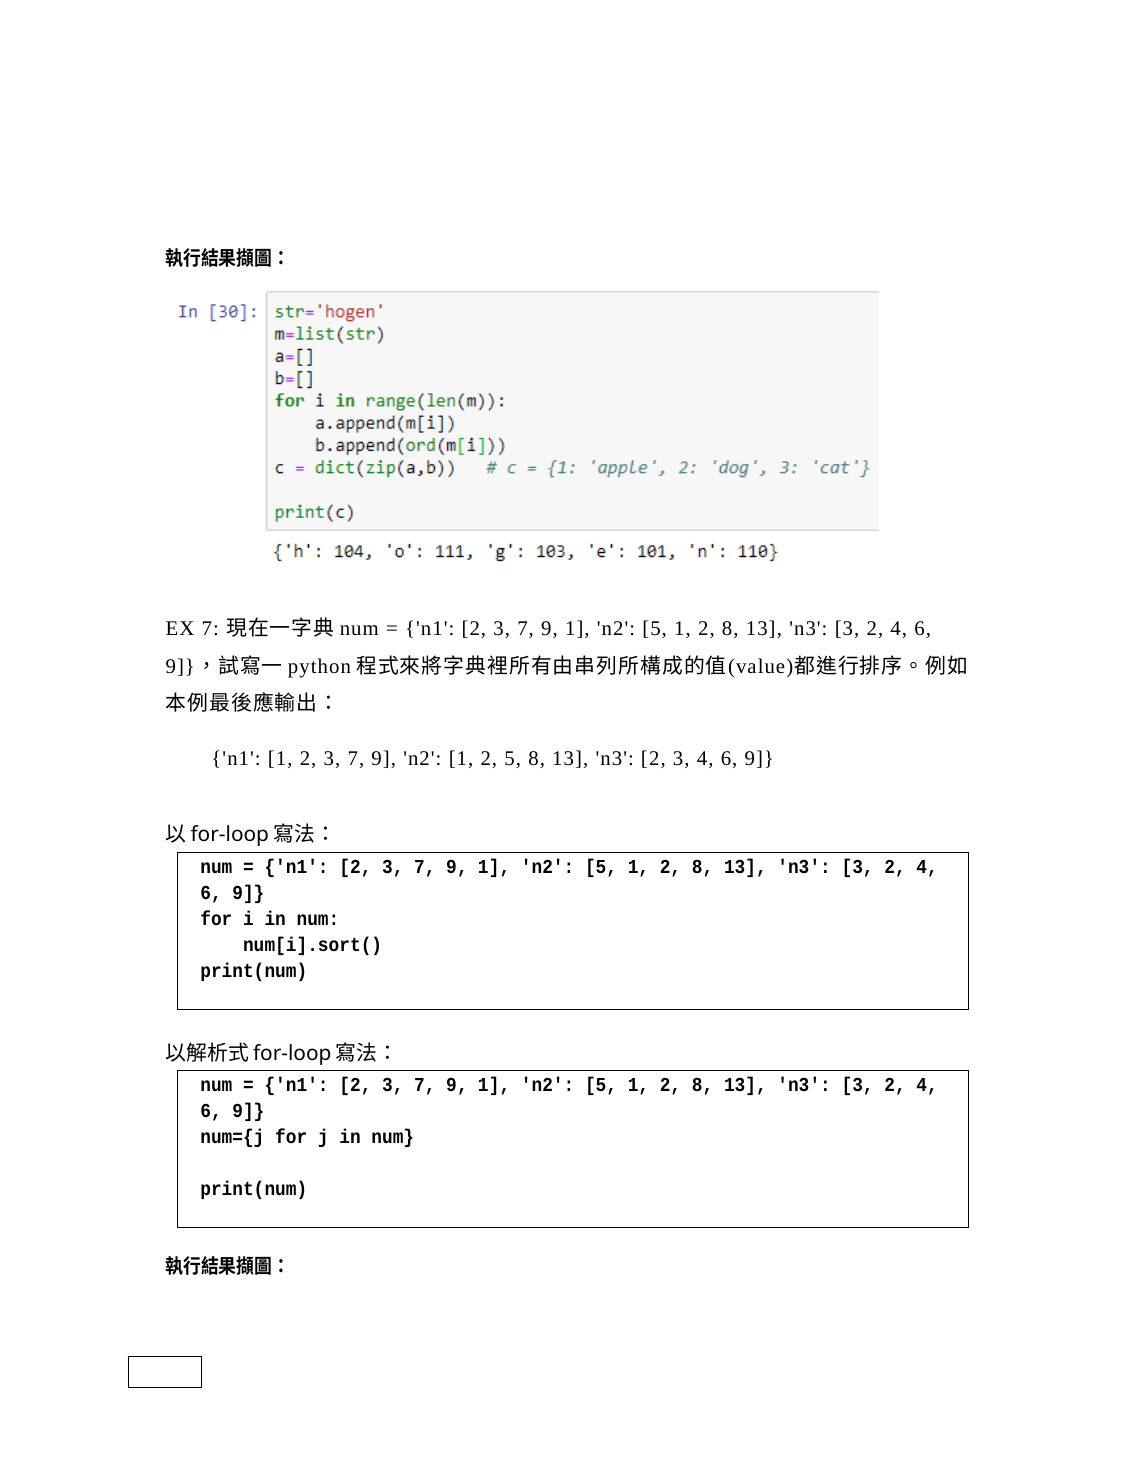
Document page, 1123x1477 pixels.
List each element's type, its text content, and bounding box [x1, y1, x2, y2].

picture [165, 290, 879, 573]
list 執行結果擷圖： [165, 243, 957, 271]
text 以for-loop寫法： [165, 814, 969, 852]
table_header num = {'n1': [2, 3, 7, 9, 1], 'n2': [5, 1, 2, 8, 13], 'n3': [3, 2, 4, 6, 9]} for i in num: num[i].sort() print(num) [178, 853, 968, 1009]
text 以解析式for-loop寫法： [165, 1032, 969, 1070]
list 執行結果擷圖： [165, 1251, 957, 1279]
text {'n1': [1, 2, 3, 7, 9], 'n2': [1, 2, 5, 8, 13], 'n3': [2, 3, 4, 6, 9]} [165, 739, 969, 777]
table_header num = {'n1': [2, 3, 7, 9, 1], 'n2': [5, 1, 2, 8, 13], 'n3': [3, 2, 4, 6, 9]} num={j for j in num} print(num) [178, 1071, 968, 1227]
text EX 7: 現在一字典num = {'n1': [2, 3, 7, 9, 1], 'n2': [5, 1, 2, 8, 13], 'n3': [3, 2, 4, 6, 9]}，試寫一python程式來將字典裡所有由串列所構成的值(value)都進行排序。例如本例最後應輸出： [165, 608, 969, 720]
